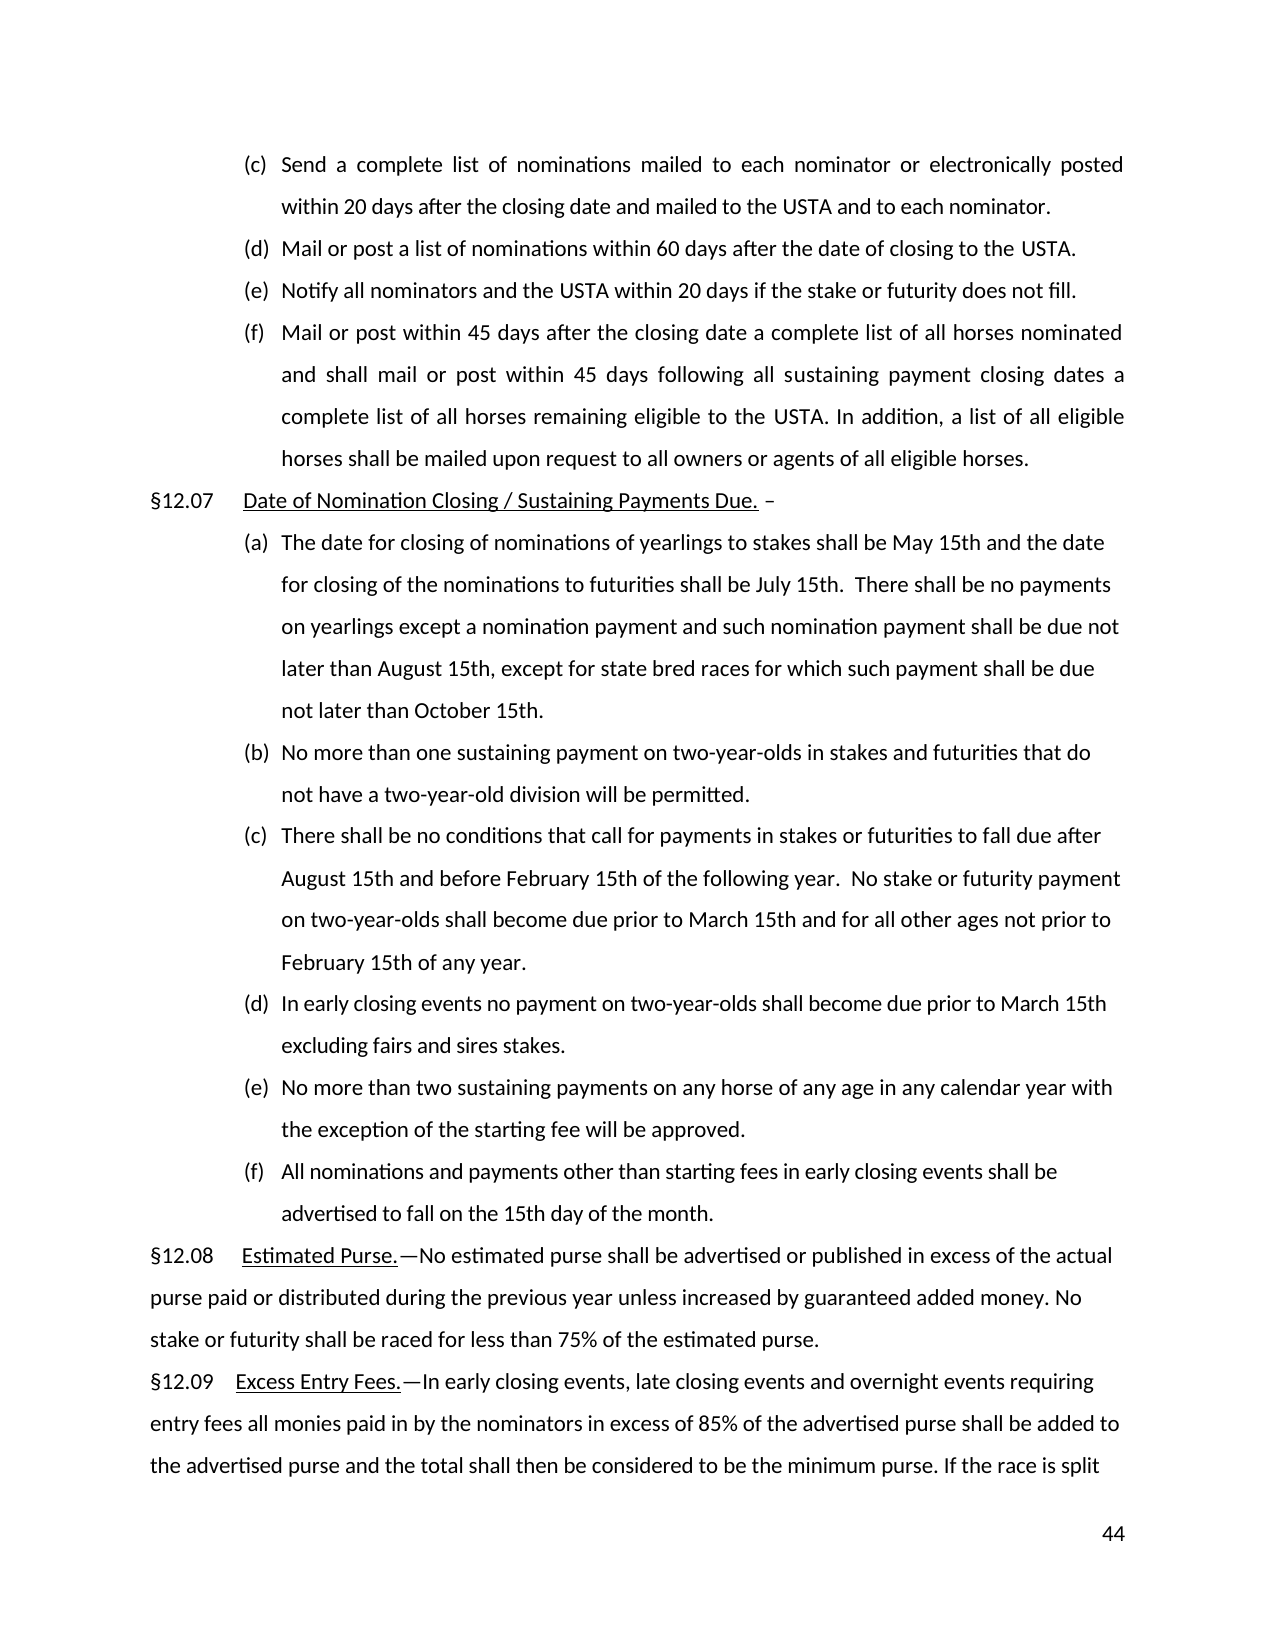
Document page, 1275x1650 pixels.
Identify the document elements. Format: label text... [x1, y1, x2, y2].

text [150, 1367, 1125, 1479]
list There shall be no conditions that call for payments in stakes or futurities to fall due after August 15th and before February 15th of the following year. No stake or futurity payment on two-year-olds shall become due prior to March 15th and for all other ages not prior to February 15th of any year. [244, 822, 1125, 976]
list All nominations and payments other than starting fees in early closing events shall be advertised to fall on the 15th day of the month. [244, 1157, 1125, 1227]
text §12.07 Date of Nomination Closing / Sustaining Payments Due. – [150, 486, 1125, 514]
list Mail or post a list of nominations within 60 days after the date of closing to the USTA. [244, 234, 1125, 262]
list No more than one sustaining payment on two-year-olds in stakes and futurities that do not have a two-year-old division will be permitted. [244, 738, 1125, 808]
list Send a complete list of nominations mailed to each nominator or electronically posted within 20 days after the closing date and mailed to the USTA and to each nominator. [244, 150, 1125, 220]
list In early closing events no payment on two-year-olds shall become due prior to March 15th excluding fairs and sires stakes. [244, 989, 1125, 1059]
text §12.08 Estimated Purse.—No estimated purse shall be advertised or published in excess of the actual purse paid or distributed during the previous year unless increased by guaranteed added money. No stake or futurity shall be raced for less than 75% of the estimated purse. [150, 1241, 1125, 1353]
list Mail or post within 45 days after the closing date a complete list of all horses nominated and shall mail or post within 45 days following all sustaining payment closing dates a complete list of all horses remaining eligible to the USTA. In addition, a list of all eligible horses shall be mailed upon request to all owners or agents of all eligible horses. [244, 318, 1125, 472]
list No more than two sustaining payments on any horse of any age in any calendar year with the exception of the starting fee will be approved. [244, 1073, 1125, 1143]
list Notify all nominators and the USTA within 20 days if the stake or futurity does not fill. [244, 276, 1125, 304]
list The date for closing of nominations of yearlings to stakes shall be May 15th and the date for closing of the nominations to futurities shall be July 15th. There shall be no payments on yearlings except a nomination payment and such nomination payment shall be due not later than August 15th, except for state bred races for which such payment shall be due not later than October 15th. [244, 528, 1125, 724]
